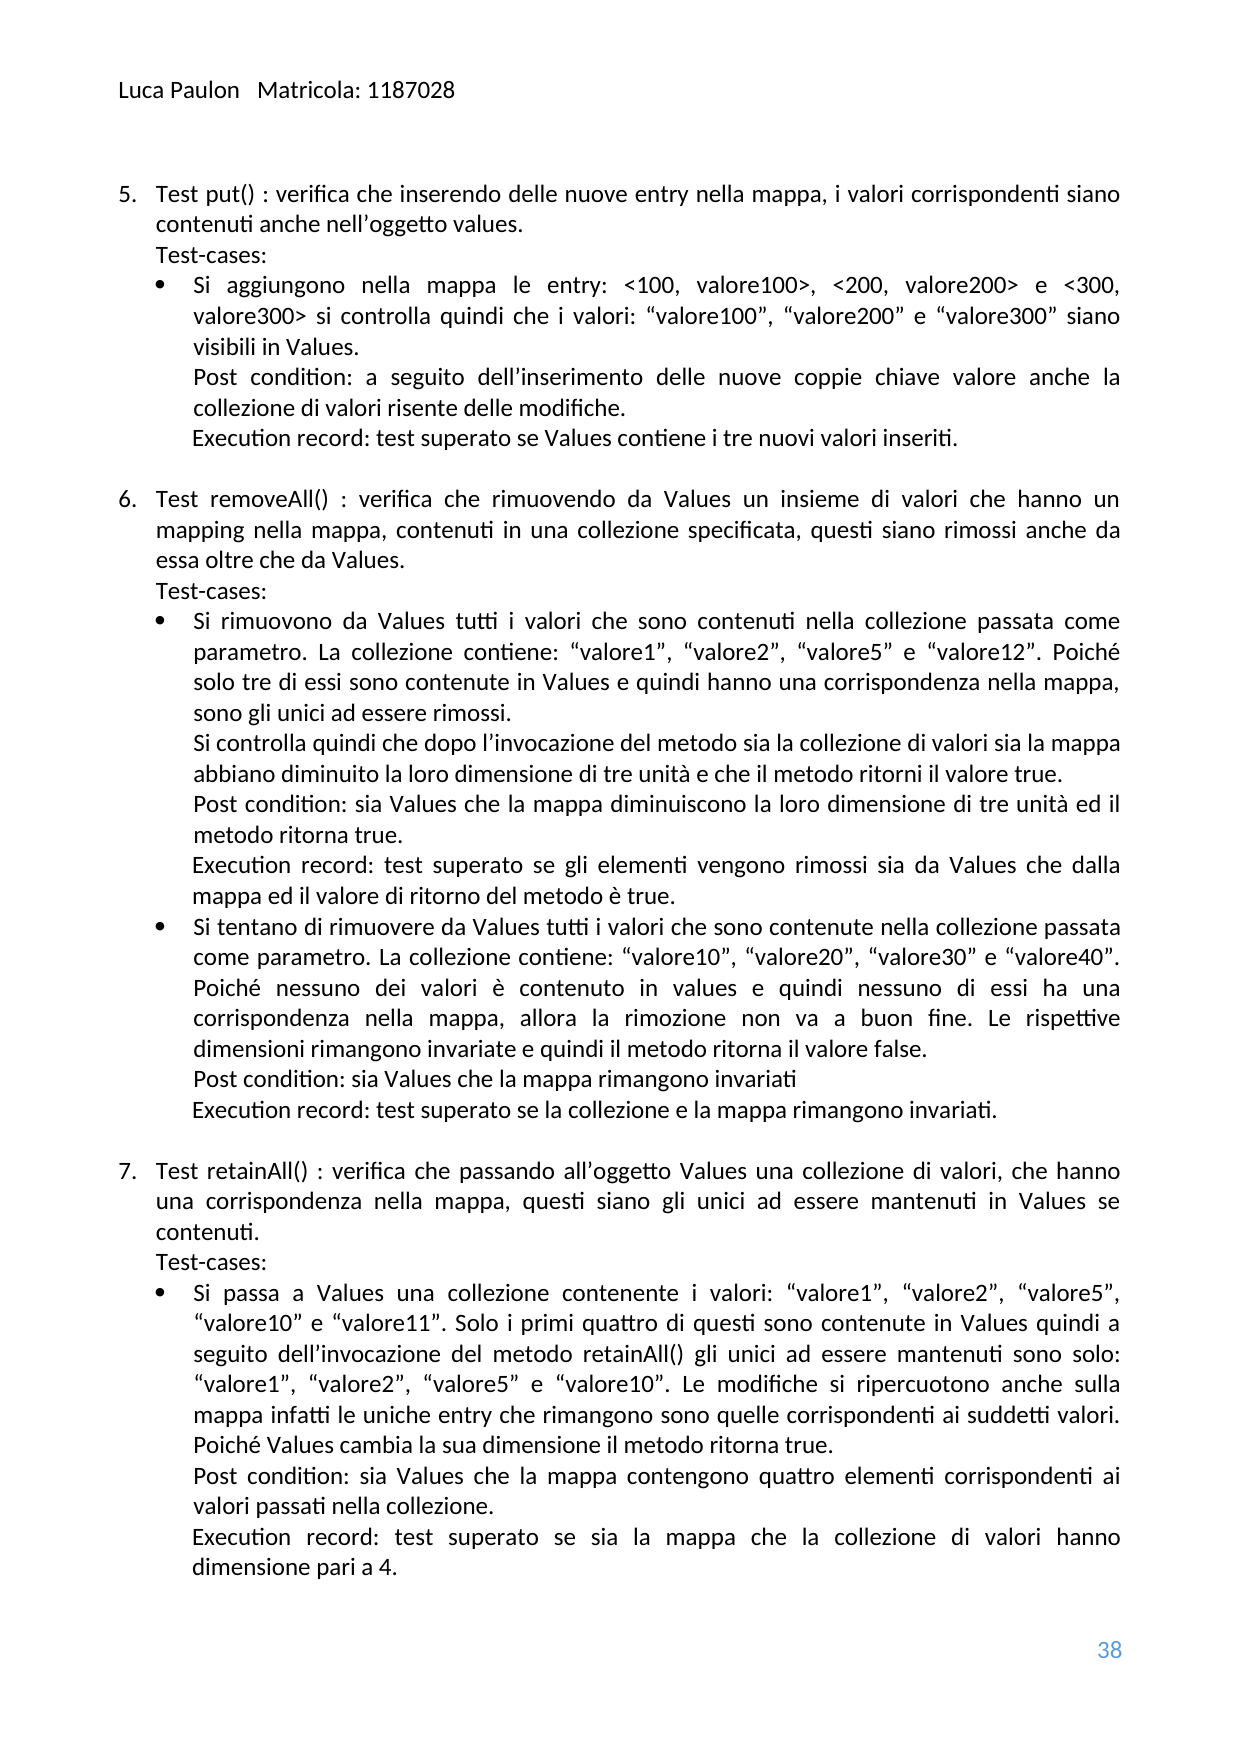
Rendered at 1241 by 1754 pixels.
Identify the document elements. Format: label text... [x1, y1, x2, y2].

list Test-cases: [156, 1246, 1122, 1277]
list Post condition: sia Values che la mappa rimangono invariati [193, 1063, 1122, 1094]
text Execution record: test superato se la collezione e la mappa rimangono invariati. [192, 1094, 1122, 1124]
list Si passa a Values una collezione contenente i valori: “valore1”, “valore2”, “valore5”, “valore10” e “valore11”. Solo i primi quattro di questi sono contenute in Values quindi a seguito dell’invocazione del metodo retainAll() gli unici ad essere mantenuti sono solo: “valore1”, “valore2”, “valore5” e “valore10”. Le modifiche si ripercuotono anche sulla mappa infatti le uniche entry che rimangono sono quelle corrispondenti ai suddetti valori. Poiché Values cambia la sua dimensione il metodo ritorna true. [156, 1277, 1122, 1460]
text Execution record: test superato se Values contiene i tre nuovi valori inseriti. [118, 422, 1122, 453]
list Test retainAll() : verifica che passando all’oggetto Values una collezione di valori, che hanno una corrispondenza nella mappa, questi siano gli unici ad essere mantenuti in Values se contenuti. [118, 1155, 1122, 1246]
list Si aggiungono nella mappa le entry: <100, valore100>, <200, valore200> e <300, valore300> si controlla quindi che i valori: “valore100”, “valore200” e “valore300” siano visibili in Values. [156, 270, 1122, 361]
text Execution record: test superato se sia la mappa che la collezione di valori hanno dimensione pari a 4. [192, 1521, 1122, 1582]
text Execution record: test superato se gli elementi vengono rimossi sia da Values che dalla mappa ed il valore di ritorno del metodo è true. [192, 849, 1122, 911]
list Si controlla quindi che dopo l’invocazione del metodo sia la collezione di valori sia la mappa abbiano diminuito la loro dimensione di tre unità e che il metodo ritorni il valore true. [193, 727, 1122, 788]
list Test removeAll() : verifica che rimuovendo da Values un insieme di valori che hanno un mapping nella mappa, contenuti in una collezione specificata, questi siano rimossi anche da essa oltre che da Values. [118, 483, 1122, 575]
list Post condition: sia Values che la mappa diminuiscono la loro dimensione di tre unità ed il metodo ritorna true. [193, 788, 1122, 849]
list Post condition: sia Values che la mappa contengono quattro elementi corrispondenti ai valori passati nella collezione. [193, 1460, 1122, 1521]
list Post condition: a seguito dell’inserimento delle nuove coppie chiave valore anche la collezione di valori risente delle modifiche. [193, 361, 1122, 422]
list Si rimuovono da Values tutti i valori che sono contenuti nella collezione passata come parametro. La collezione contiene: “valore1”, “valore2”, “valore5” e “valore12”. Poiché solo tre di essi sono contenute in Values e quindi hanno una corrispondenza nella mappa, sono gli unici ad essere rimossi. [156, 605, 1122, 727]
list Test-cases: [156, 575, 1122, 605]
list Test put() : verifica che inserendo delle nuove entry nella mappa, i valori corrispondenti siano contenuti anche nell’oggetto values. [118, 178, 1122, 239]
list Test-cases: [156, 239, 1122, 270]
list Si tentano di rimuovere da Values tutti i valori che sono contenute nella collezione passata come parametro. La collezione contiene: “valore10”, “valore20”, “valore30” e “valore40”. Poiché nessuno dei valori è contenuto in values e quindi nessuno di essi ha una corrispondenza nella mappa, allora la rimozione non va a buon fine. Le rispettive dimensioni rimangono invariate e quindi il metodo ritorna il valore false. [156, 911, 1122, 1063]
